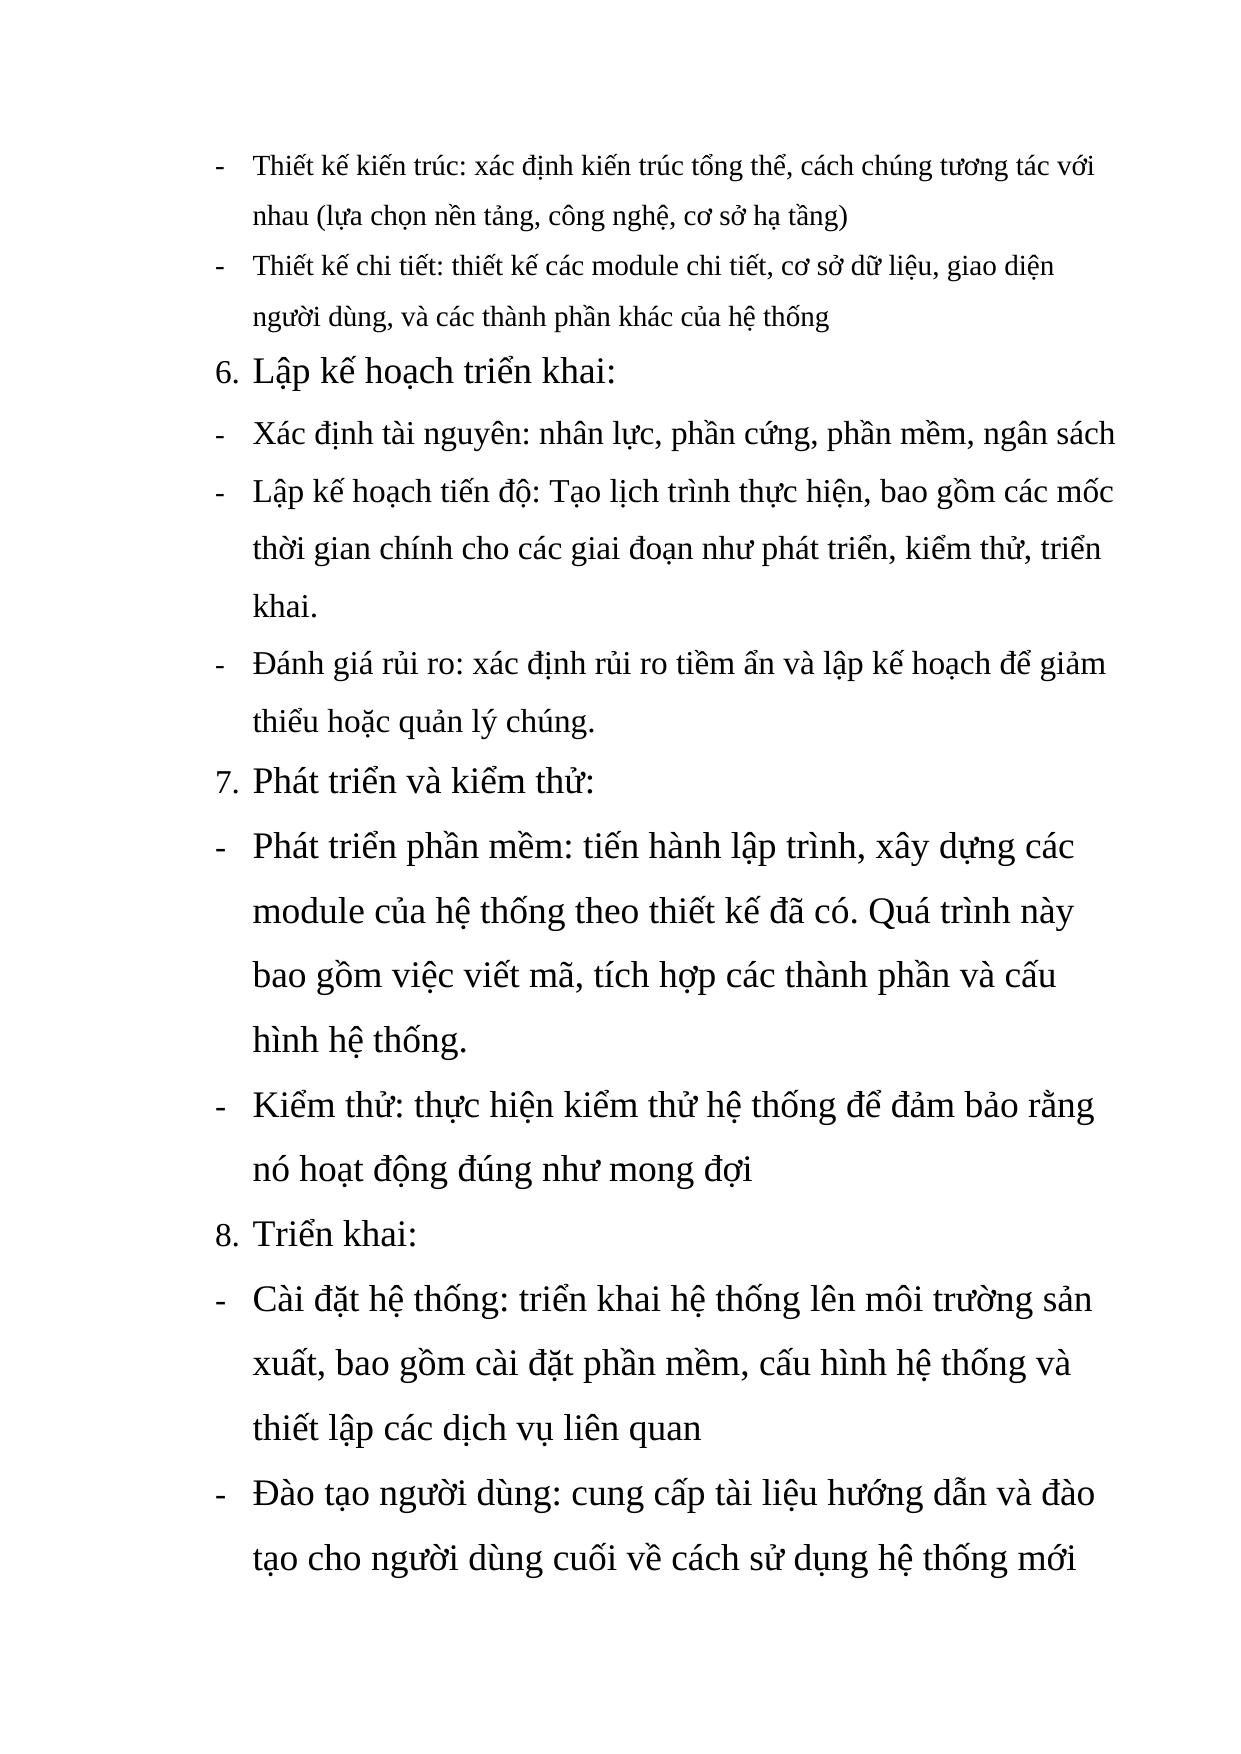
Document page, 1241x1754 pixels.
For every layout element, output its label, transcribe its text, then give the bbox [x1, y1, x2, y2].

list Đánh giá rủi ro: xác định rủi ro tiềm ẩn và lập kế hoạch để giảm thiểu hoặc quản lý chúng. [215, 644, 1122, 739]
list Thiết kế kiến trúc: xác định kiến trúc tổng thể, cách chúng tương tác với nhau (lựa chọn nền tảng, công nghệ, cơ sở hạ tầng) [215, 148, 1122, 232]
list Triển khai: [215, 1211, 1122, 1254]
list Kiểm thử: thực hiện kiểm thử hệ thống để đảm bảo rằng nó hoạt động đúng như mong đợi [215, 1082, 1122, 1190]
list Lập kế hoạch triển khai: [215, 349, 1122, 392]
list Phát triển và kiểm thử: [215, 759, 1122, 802]
list Phát triển phần mềm: tiến hành lập trình, xây dựng các module của hệ thống theo thiết kế đã có. Quá trình này bao gồm việc viết mã, tích hợp các thành phần và cấu hình hệ thống. [215, 823, 1122, 1061]
list Cài đặt hệ thống: triển khai hệ thống lên môi trường sản xuất, bao gồm cài đặt phần mềm, cấu hình hệ thống và thiết lập các dịch vụ liên quan [215, 1276, 1122, 1449]
list Đào tạo người dùng: cung cấp tài liệu hướng dẫn và đào tạo cho người dùng cuối về cách sử dụng hệ thống mới [215, 1470, 1122, 1578]
list Xác định tài nguyên: nhân lực, phần cứng, phần mềm, ngân sách [215, 414, 1122, 452]
list Lập kế hoạch tiến độ: Tạo lịch trình thực hiện, bao gồm các mốc thời gian chính cho các giai đoạn như phát triển, kiểm thử, triển khai. [215, 471, 1122, 624]
list Thiết kế chi tiết: thiết kế các module chi tiết, cơ sở dữ liệu, giao diện người dùng, và các thành phần khác của hệ thống [215, 248, 1122, 332]
